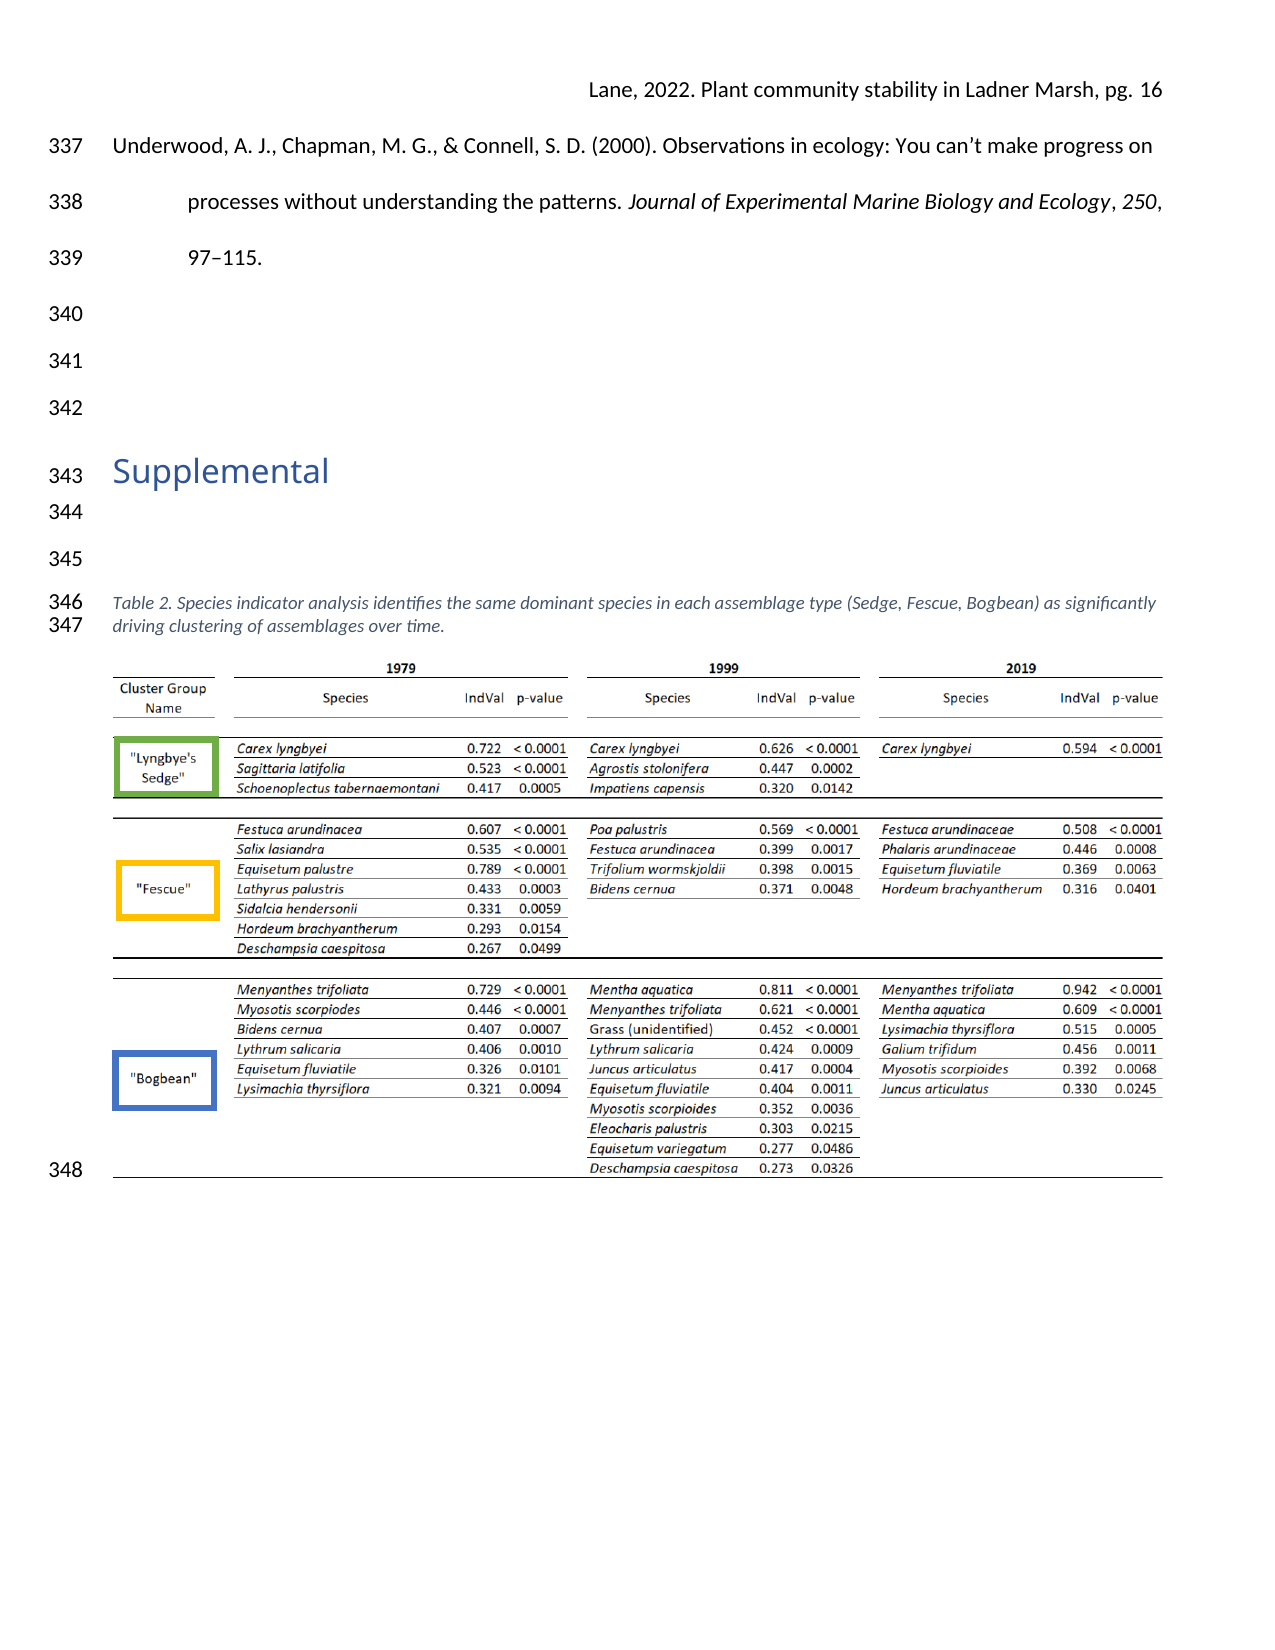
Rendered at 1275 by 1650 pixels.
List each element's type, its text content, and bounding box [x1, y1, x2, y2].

picture [112, 657, 1163, 1178]
picture [119, 1057, 211, 1105]
text Table 2. Species indicator analysis identifies the same dominant species in each assemblage type (Sedge, Fescue, Bogbean) as significantly driving clustering of assemblages over time. [112, 591, 1162, 637]
text Underwood, A. J., Chapman, M. G., & Connell, S. D. (2000). Observations in ecology: You can’t make progress on processes without understanding the patterns. Journal of Experimental Marine Biology and Ecology, 250, 97–115. [112, 131, 1162, 271]
subtitle Supplemental [112, 448, 1162, 493]
